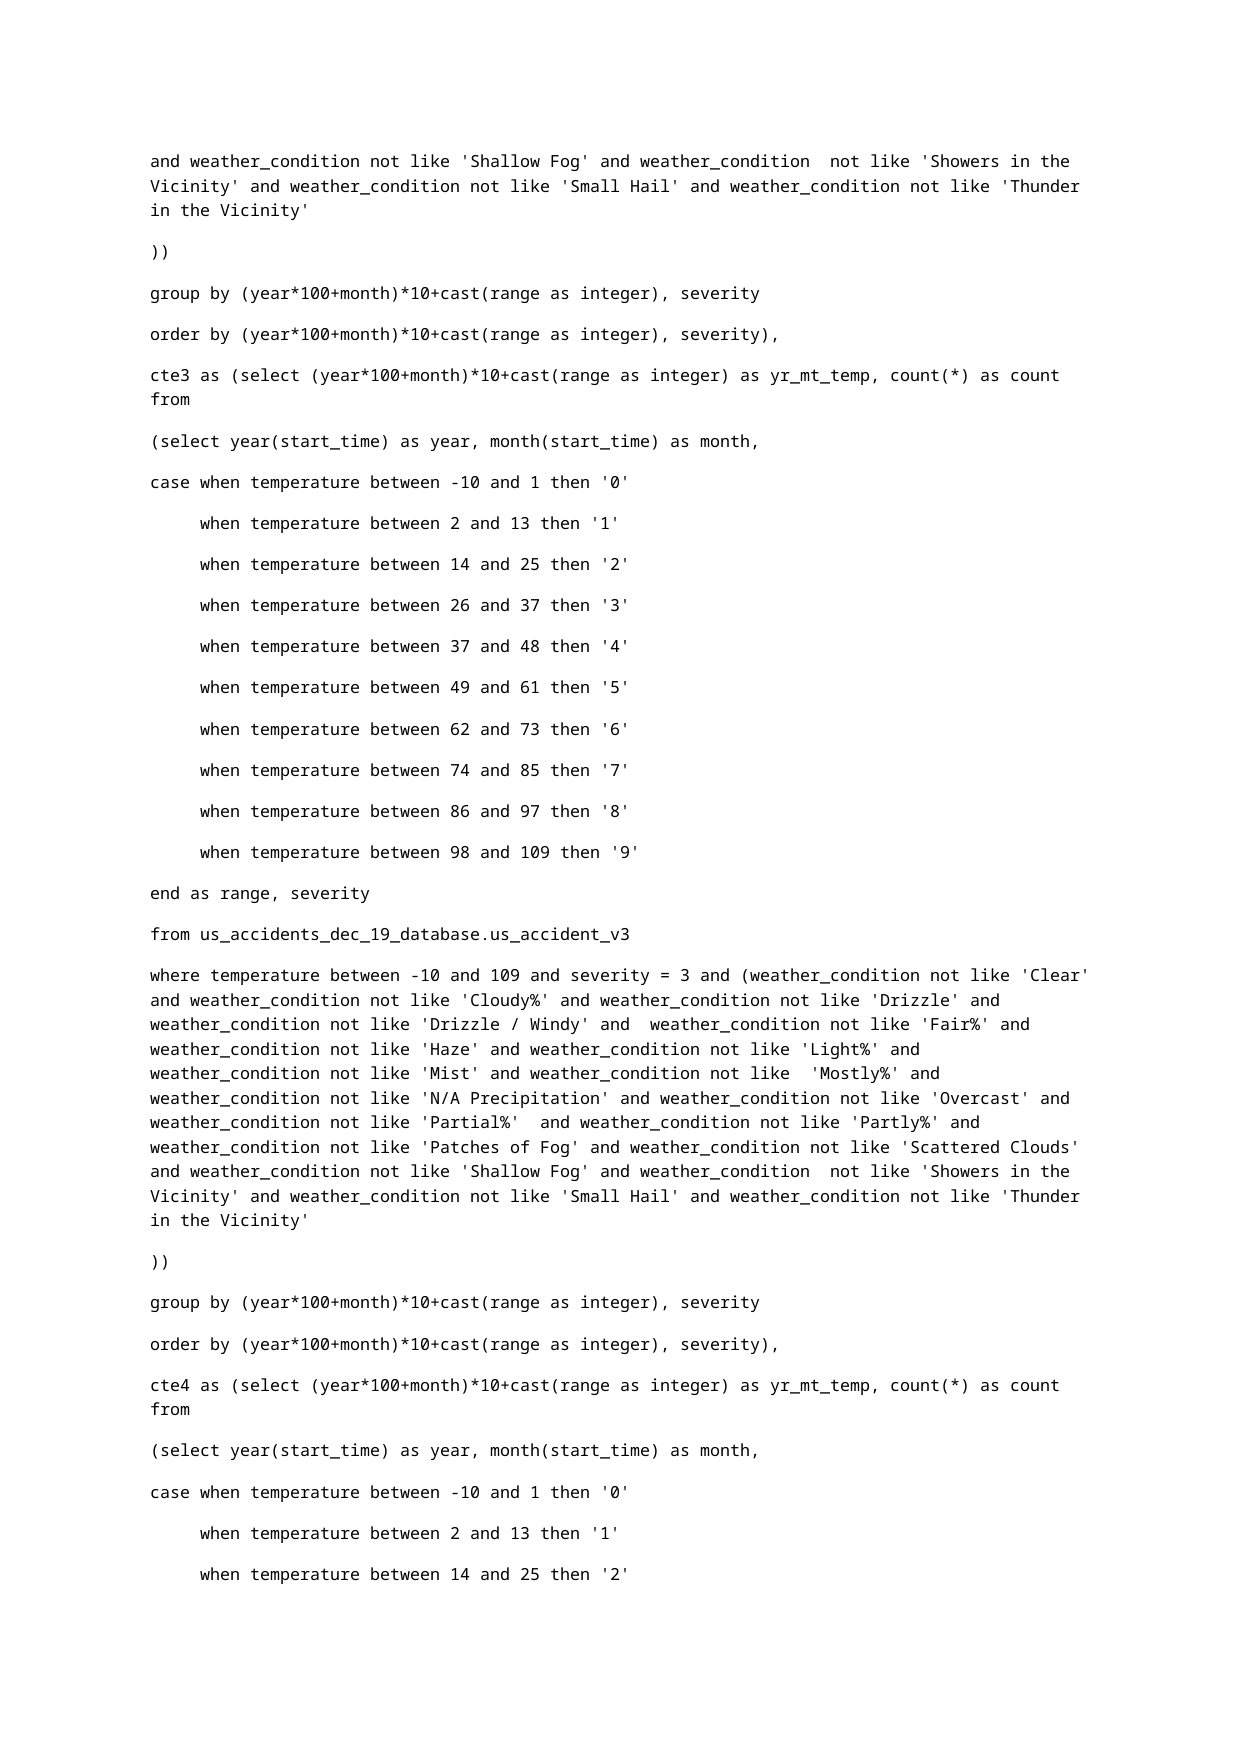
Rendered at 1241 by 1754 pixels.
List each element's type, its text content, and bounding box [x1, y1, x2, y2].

text (select year(start_time) as year, month(start_time) as month, [150, 1439, 1090, 1462]
text when temperature between 49 and 61 then '5' [150, 676, 1090, 699]
text case when temperature between -10 and 1 then '0' [150, 470, 1090, 493]
text order by (year*100+month)*10+cast(range as integer), severity), [150, 322, 1090, 345]
text when temperature between 14 and 25 then '2' [150, 553, 1090, 575]
text end as range, severity [150, 882, 1090, 904]
text cte4 as (select (year*100+month)*10+cast(range as integer) as yr_mt_temp, count(*) as count from [150, 1373, 1090, 1421]
text cte3 as (select (year*100+month)*10+cast(range as integer) as yr_mt_temp, count(*) as count from [150, 363, 1090, 411]
text when temperature between 14 and 25 then '2' [150, 1562, 1090, 1585]
text order by (year*100+month)*10+cast(range as integer), severity), [150, 1332, 1090, 1355]
text )) [150, 240, 1090, 263]
text group by (year*100+month)*10+cast(range as integer), severity [150, 1291, 1090, 1314]
text when temperature between 62 and 73 then '6' [150, 717, 1090, 740]
text from us_accidents_dec_19_database.us_accident_v3 [150, 923, 1090, 946]
text (select year(start_time) as year, month(start_time) as month, [150, 429, 1090, 452]
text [150, 150, 1090, 222]
text when temperature between 2 and 13 then '1' [150, 511, 1090, 534]
text when temperature between 2 and 13 then '1' [150, 1521, 1090, 1544]
text )) [150, 1250, 1090, 1273]
text when temperature between 98 and 109 then '9' [150, 841, 1090, 863]
text when temperature between 74 and 85 then '7' [150, 758, 1090, 781]
text when temperature between 26 and 37 then '3' [150, 594, 1090, 616]
text when temperature between 86 and 97 then '8' [150, 799, 1090, 822]
text case when temperature between -10 and 1 then '0' [150, 1480, 1090, 1503]
text group by (year*100+month)*10+cast(range as integer), severity [150, 281, 1090, 304]
text when temperature between 37 and 48 then '4' [150, 635, 1090, 658]
text where temperature between -10 and 109 and severity = 3 and (weather_condition not like 'Clear' and weather_condition not like 'Cloudy%' and weather_condition not like 'Drizzle' and weather_condition not like 'Drizzle / Windy' and weather_condition not like 'Fair%' and weather_condition not like 'Haze' and weather_condition not like 'Light%' and weather_condition not like 'Mist' and weather_condition not like 'Mostly%' and weather_condition not like 'N/A Precipitation' and weather_condition not like 'Overcast' and weather_condition not like 'Partial%' and weather_condition not like 'Partly%' and weather_condition not like 'Patches of Fog' and weather_condition not like 'Scattered Clouds' and weather_condition not like 'Shallow Fog' and weather_condition not like 'Showers in the Vicinity' and weather_condition not like 'Small Hail' and weather_condition not like 'Thunder in the Vicinity' [150, 964, 1090, 1232]
